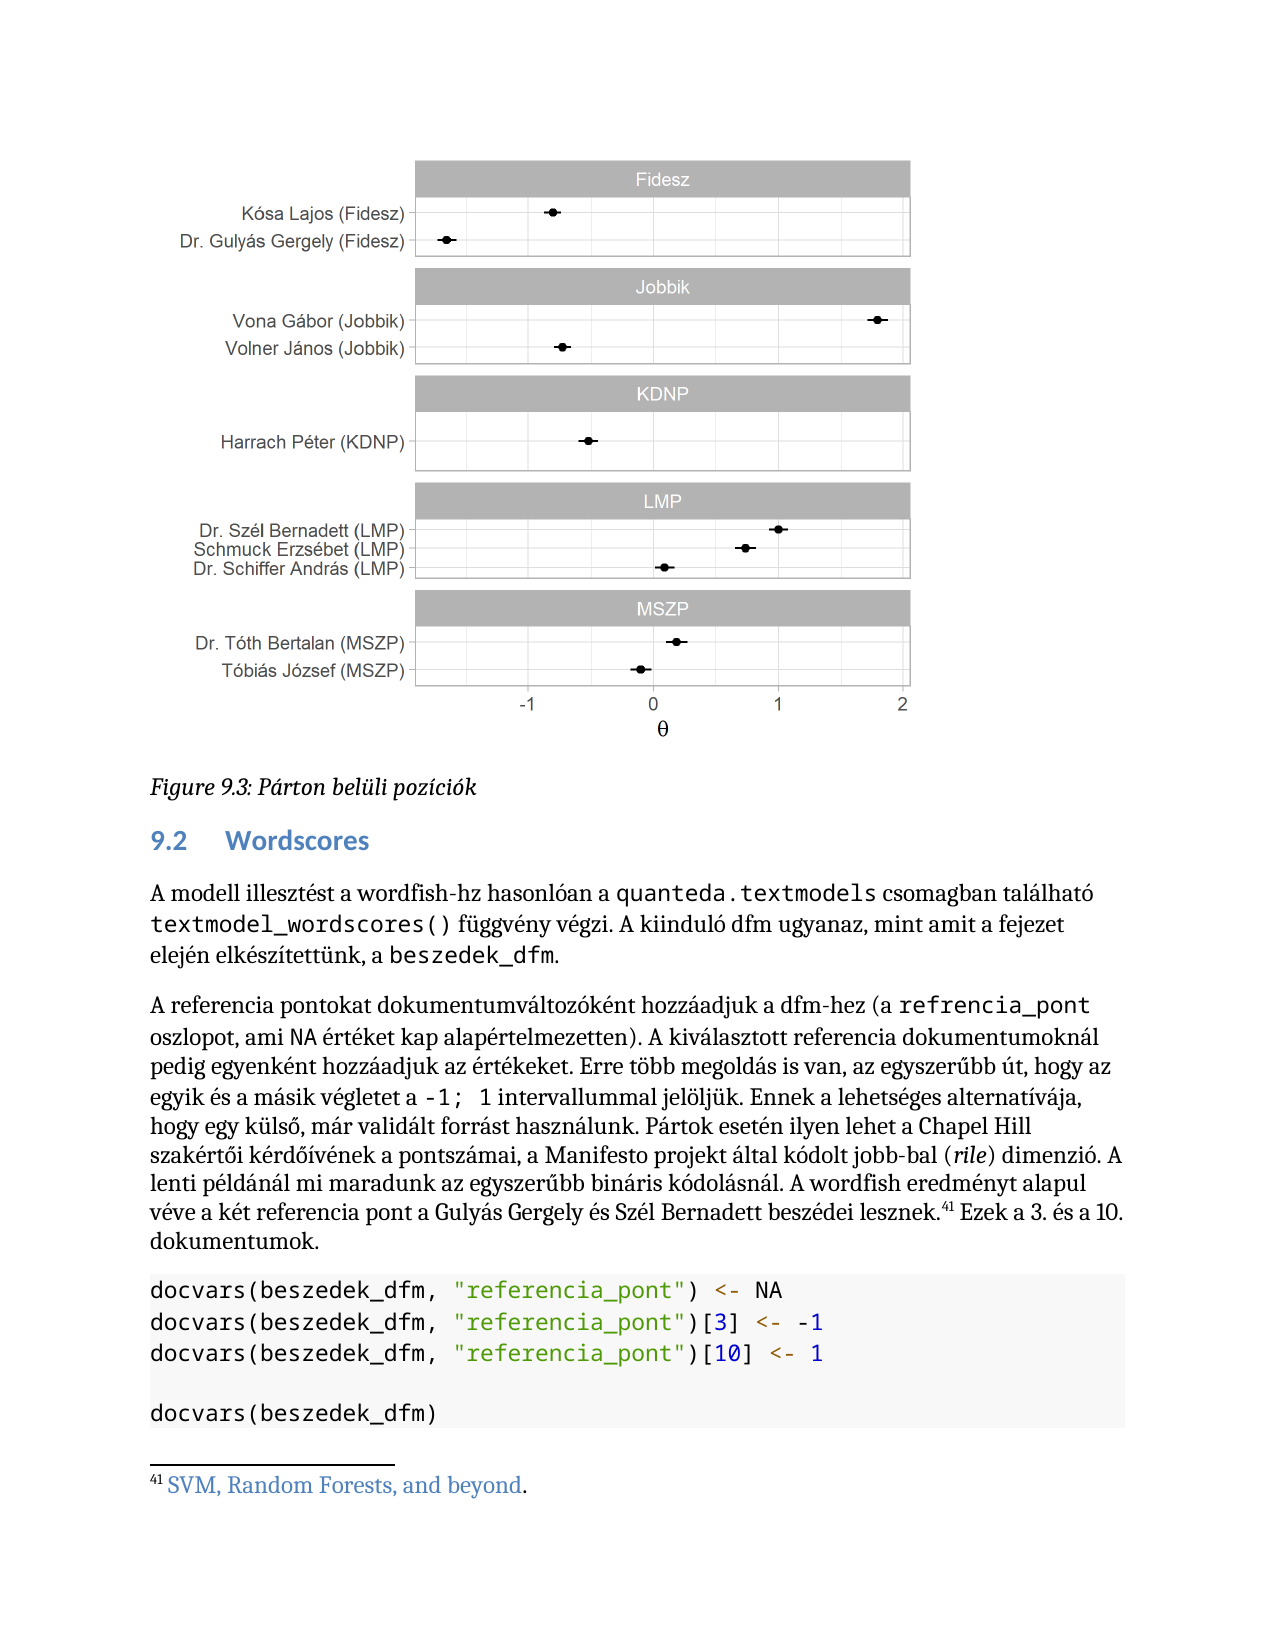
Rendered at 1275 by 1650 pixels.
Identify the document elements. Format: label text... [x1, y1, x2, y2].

text A referencia pontokat dokumentumváltozóként hozzáadjuk a dfm-hez (a refrencia_pont oszlopot, ami NA értéket kap alapértelmezetten). A kiválasztott referencia dokumentumoknál pedig egyenként hozzáadjuk az értékeket. Erre több megoldás is van, az egyszerűbb út, hogy az egyik és a másik végletet a -1; 1 intervallummal jelöljük. Ennek a lehetséges alternatívája, hogy egy külső, már validált forrást használunk. Pártok esetén ilyen lehet a Chapel Hill szakértői kérdőívének a pontszámai, a Manifesto projekt által kódolt jobb-bal (rile) dimenzió. A lenti példánál mi maradunk az egyszerűbb bináris kódolásnál. A wordfish eredményt alapul véve a két referencia pont a Gulyás Gergely és Szél Bernadett beszédei lesznek. Ezek a 3. és a 10. dokumentumok. [150, 989, 1125, 1256]
subtitle 9.2 Wordscores [150, 822, 1125, 858]
picture [168, 150, 922, 752]
text A modell illesztést a wordfish-hz hasonlóan a quanteda.textmodels csomagban található textmodel_wordscores() függvény végzi. A kiinduló dfm ugyanaz, mint amit a fejezet elején elkészítettünk, a beszedek_dfm. [150, 877, 1125, 971]
text Figure 9.3: Párton belüli pozíciók [150, 773, 1125, 802]
